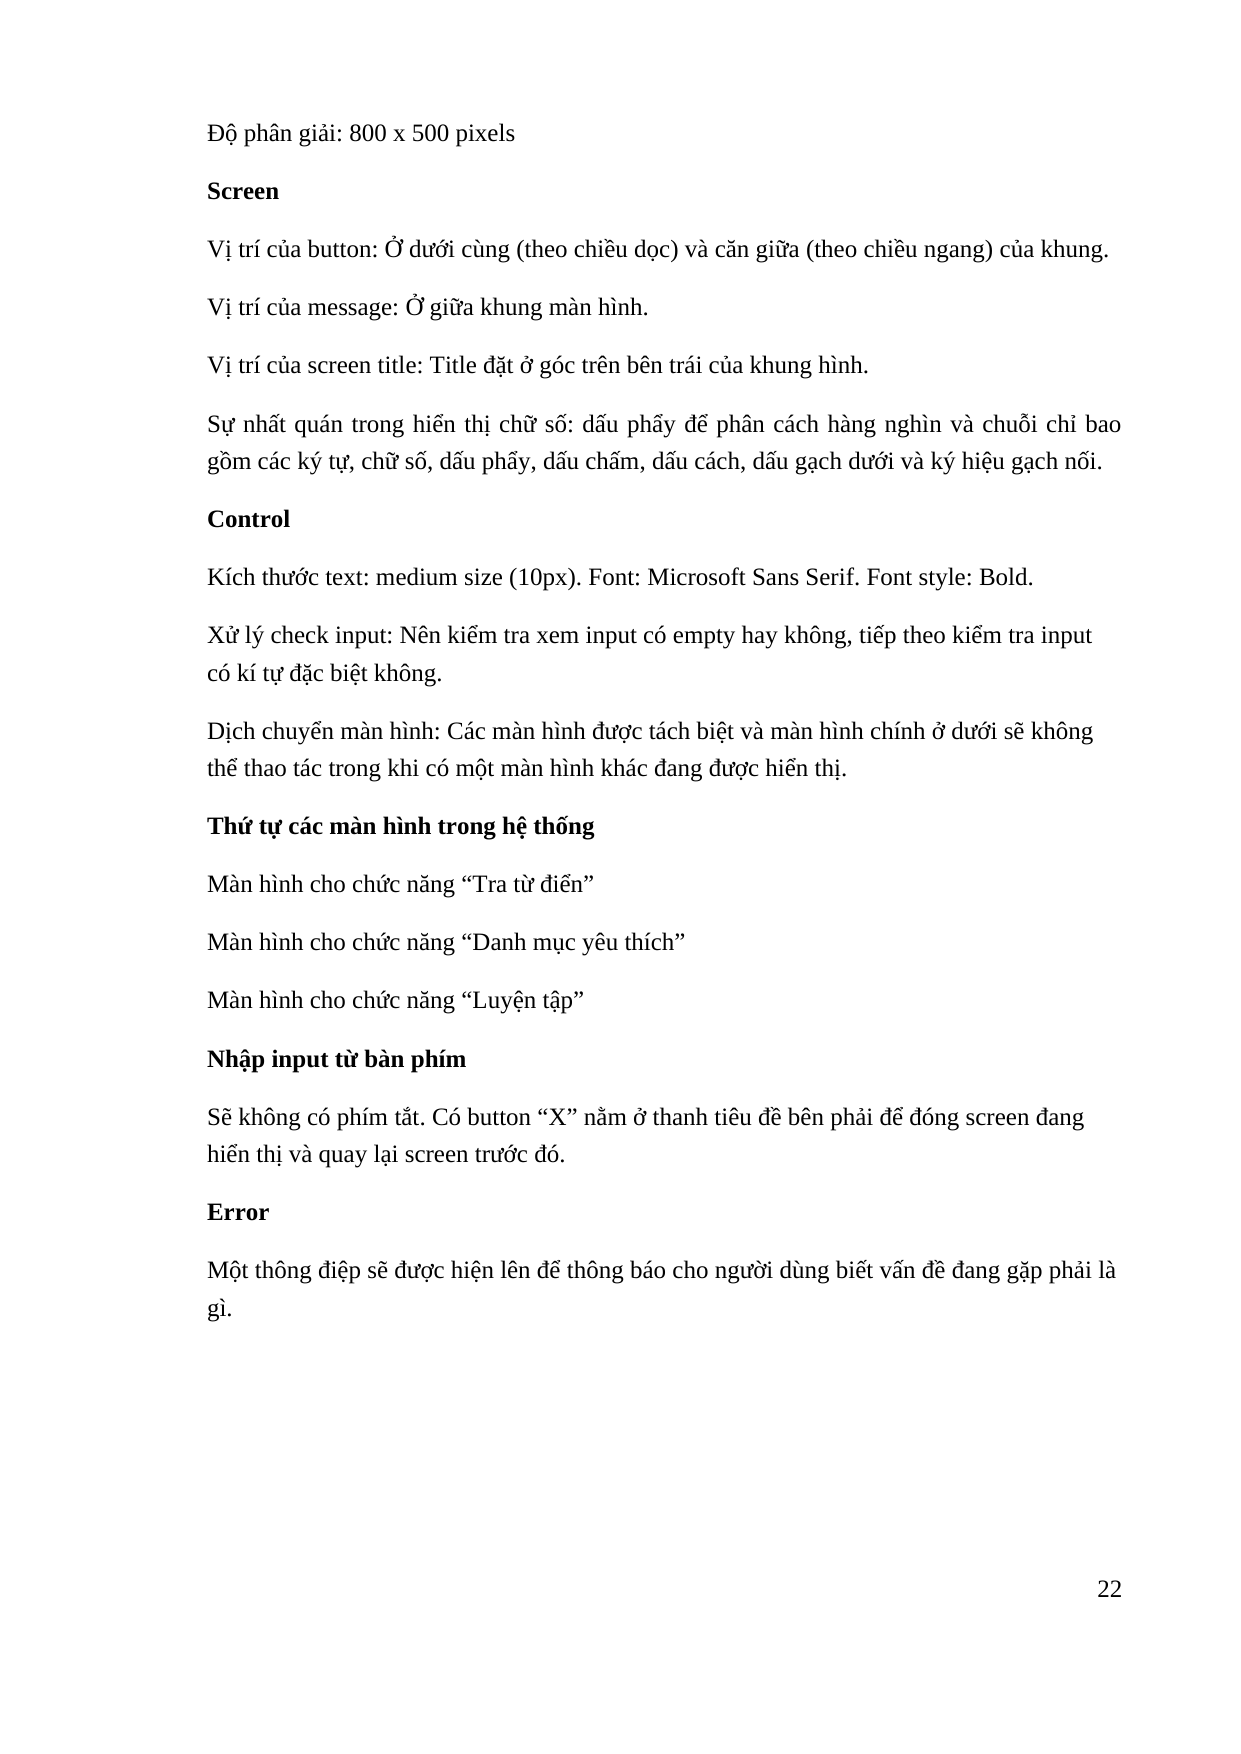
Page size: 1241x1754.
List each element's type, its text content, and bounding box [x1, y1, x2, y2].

text Screen [207, 176, 1122, 205]
text Độ phân giải: 800 x 500 pixels [207, 118, 1122, 147]
text Thứ tự các màn hình trong hệ thống [207, 811, 1122, 840]
text Màn hình cho chức năng “Tra từ điển” [207, 869, 1122, 898]
text Control [207, 504, 1122, 533]
text Một thông điệp sẽ được hiện lên để thông báo cho người dùng biết vấn đề đang gặp phải là gì. [207, 1255, 1122, 1321]
text Vị trí của screen title: Title đặt ở góc trên bên trái của khung hình. [207, 351, 1122, 379]
text Nhập input từ bàn phím [207, 1044, 1122, 1072]
text Sẽ không có phím tắt. Có button “X” nằm ở thanh tiêu đề bên phải để đóng screen đang hiển thị và quay lại screen trước đó. [207, 1102, 1122, 1168]
text Vị trí của message: Ở giữa khung màn hình. [207, 292, 1122, 321]
text Kích thước text: medium size (10px). Font: Microsoft Sans Serif. Font style: Bold. [207, 562, 1122, 591]
text Màn hình cho chức năng “Danh mục yêu thích” [207, 927, 1122, 956]
text Sự nhất quán trong hiển thị chữ số: dấu phẩy để phân cách hàng nghìn và chuỗi chỉ bao gồm các ký tự, chữ số, dấu phẩy, dấu chấm, dấu cách, dấu gạch dưới và ký hiệu gạch nối. [207, 409, 1122, 475]
text Error [207, 1197, 1122, 1226]
text Xử lý check input: Nên kiểm tra xem input có empty hay không, tiếp theo kiểm tra input có kí tự đặc biệt không. [207, 620, 1122, 686]
text Màn hình cho chức năng “Luyện tập” [207, 986, 1122, 1014]
text Vị trí của button: Ở dưới cùng (theo chiều dọc) và căn giữa (theo chiều ngang) của khung. [207, 234, 1122, 263]
text Dịch chuyển màn hình: Các màn hình được tách biệt và màn hình chính ở dưới sẽ không thể thao tác trong khi có một màn hình khác đang được hiển thị. [207, 716, 1122, 782]
